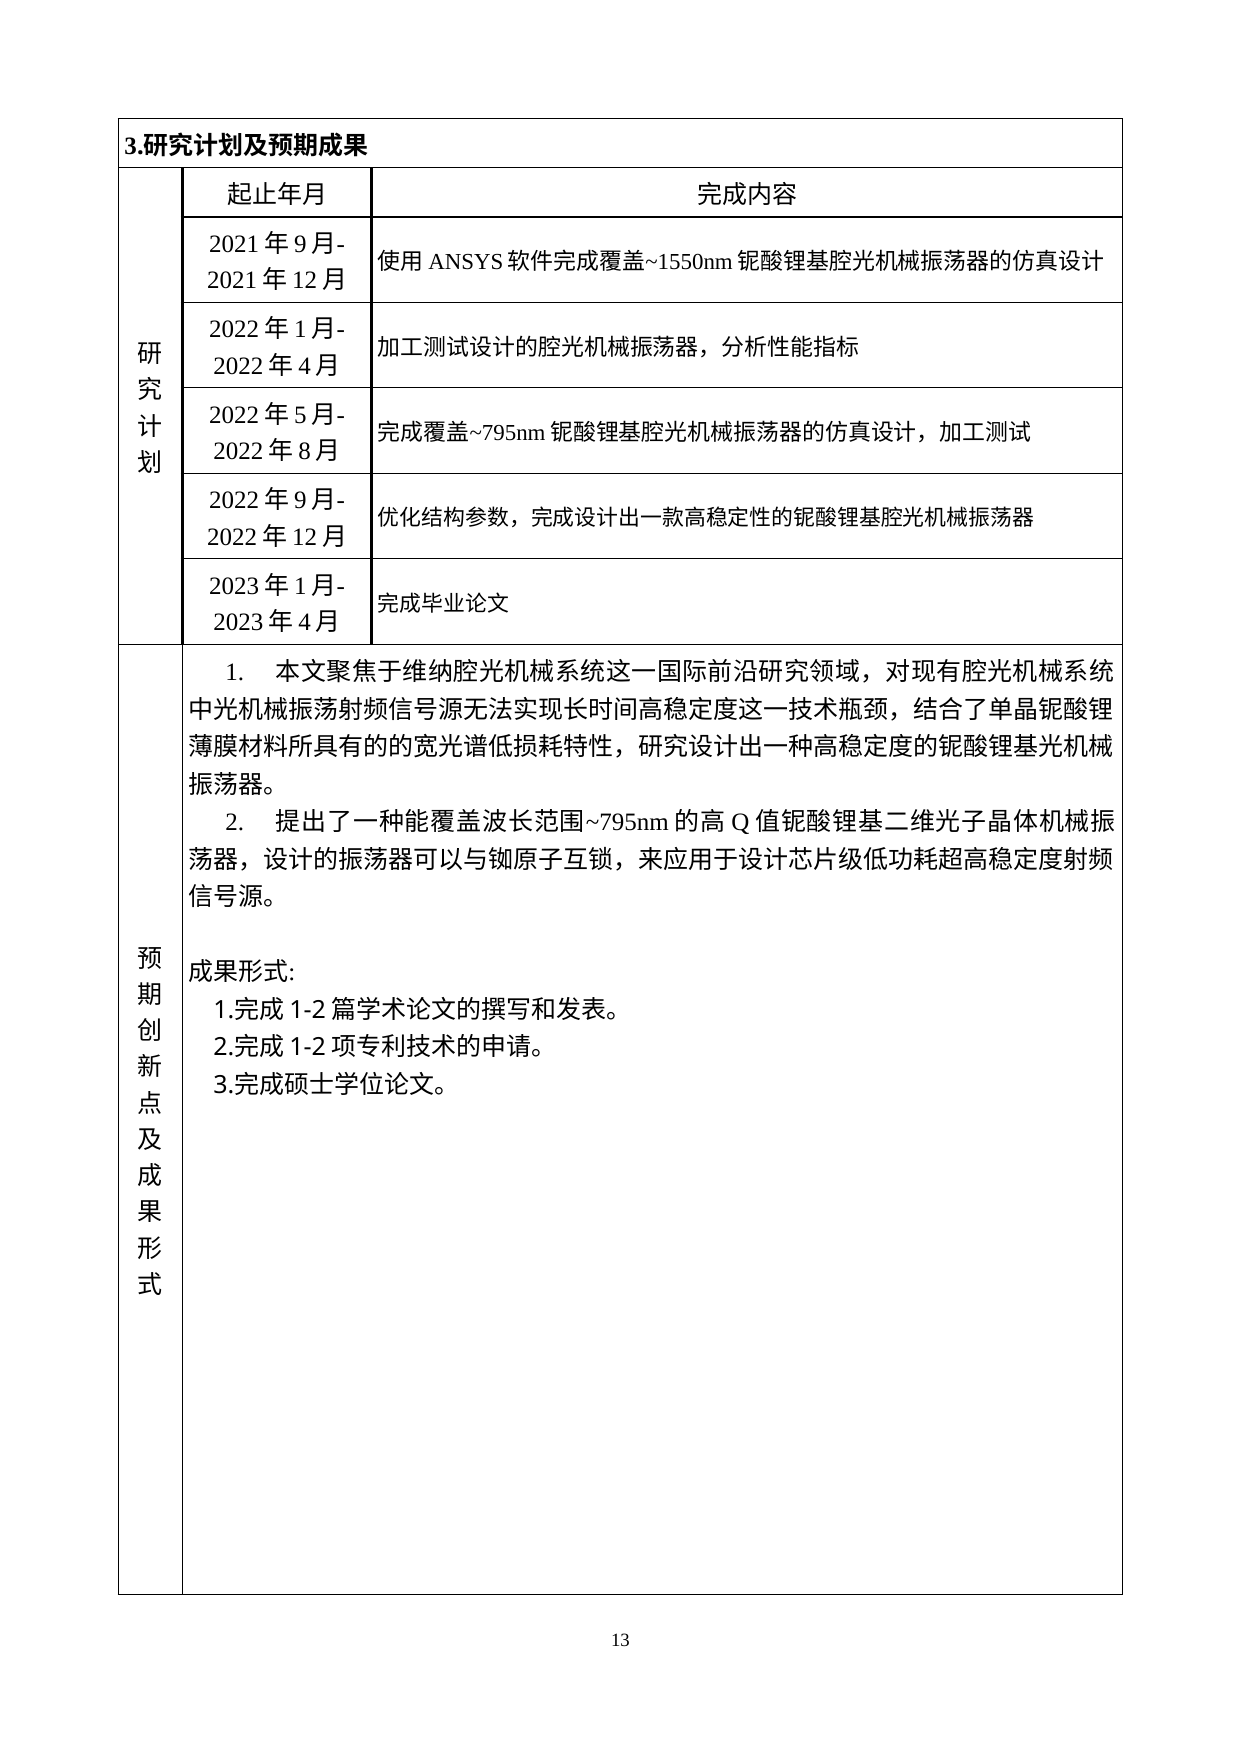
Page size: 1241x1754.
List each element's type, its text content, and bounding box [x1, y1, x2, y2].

table_cell 研 究 计 划 [119, 168, 181, 643]
table_cell 起止年月 [184, 168, 370, 216]
table_cell 本文聚焦于维纳腔光机械系统这一国际前沿研究领域，对现有腔光机械系统中光机械振荡射频信号源无法实现长时间高稳定度这一技术瓶颈，结合了单晶铌酸锂薄膜材料所具有的的宽光谱低损耗特性，研究设计出一种高稳定度的铌酸锂基光机械振荡器。 提出了一种能覆盖波长范围~795nm的高Q值铌酸锂基二维光子晶体机械振荡器，设计的振荡器可以与铷原子互锁，来应用于设计芯片级低功耗超高稳定度射频信号源。 成果形式: 1.完成1-2篇学术论文的撰写和发表。 2.完成1-2项专利技术的申请。 3.完成硕士学位论文。 [183, 645, 1122, 1594]
table_cell 2022年1月-2022年4月 [184, 303, 370, 387]
table_cell 2021年9月-2021年12月 [184, 218, 370, 302]
table_cell 2023年1月-2023年4月 [184, 559, 370, 643]
table_cell 加工测试设计的腔光机械振荡器，分析性能指标 [373, 303, 1122, 387]
table_cell 预 期 创 新 点 及 成 果 形 式 [119, 645, 182, 1594]
table_cell 优化结构参数，完成设计出一款高稳定性的铌酸锂基腔光机械振荡器 [373, 474, 1122, 558]
table_cell 2022年5月-2022年8月 [184, 388, 370, 473]
table_cell 2022年9月-2022年12月 [184, 474, 370, 558]
table_cell 完成覆盖~795nm铌酸锂基腔光机械振荡器的仿真设计，加工测试 [373, 388, 1122, 473]
table_cell 完成毕业论文 [373, 559, 1122, 643]
table_header 3.研究计划及预期成果 [119, 119, 1122, 167]
table_cell 使用ANSYS软件完成覆盖~1550nm铌酸锂基腔光机械振荡器的仿真设计 [373, 218, 1122, 302]
table_cell 完成内容 [373, 168, 1122, 216]
